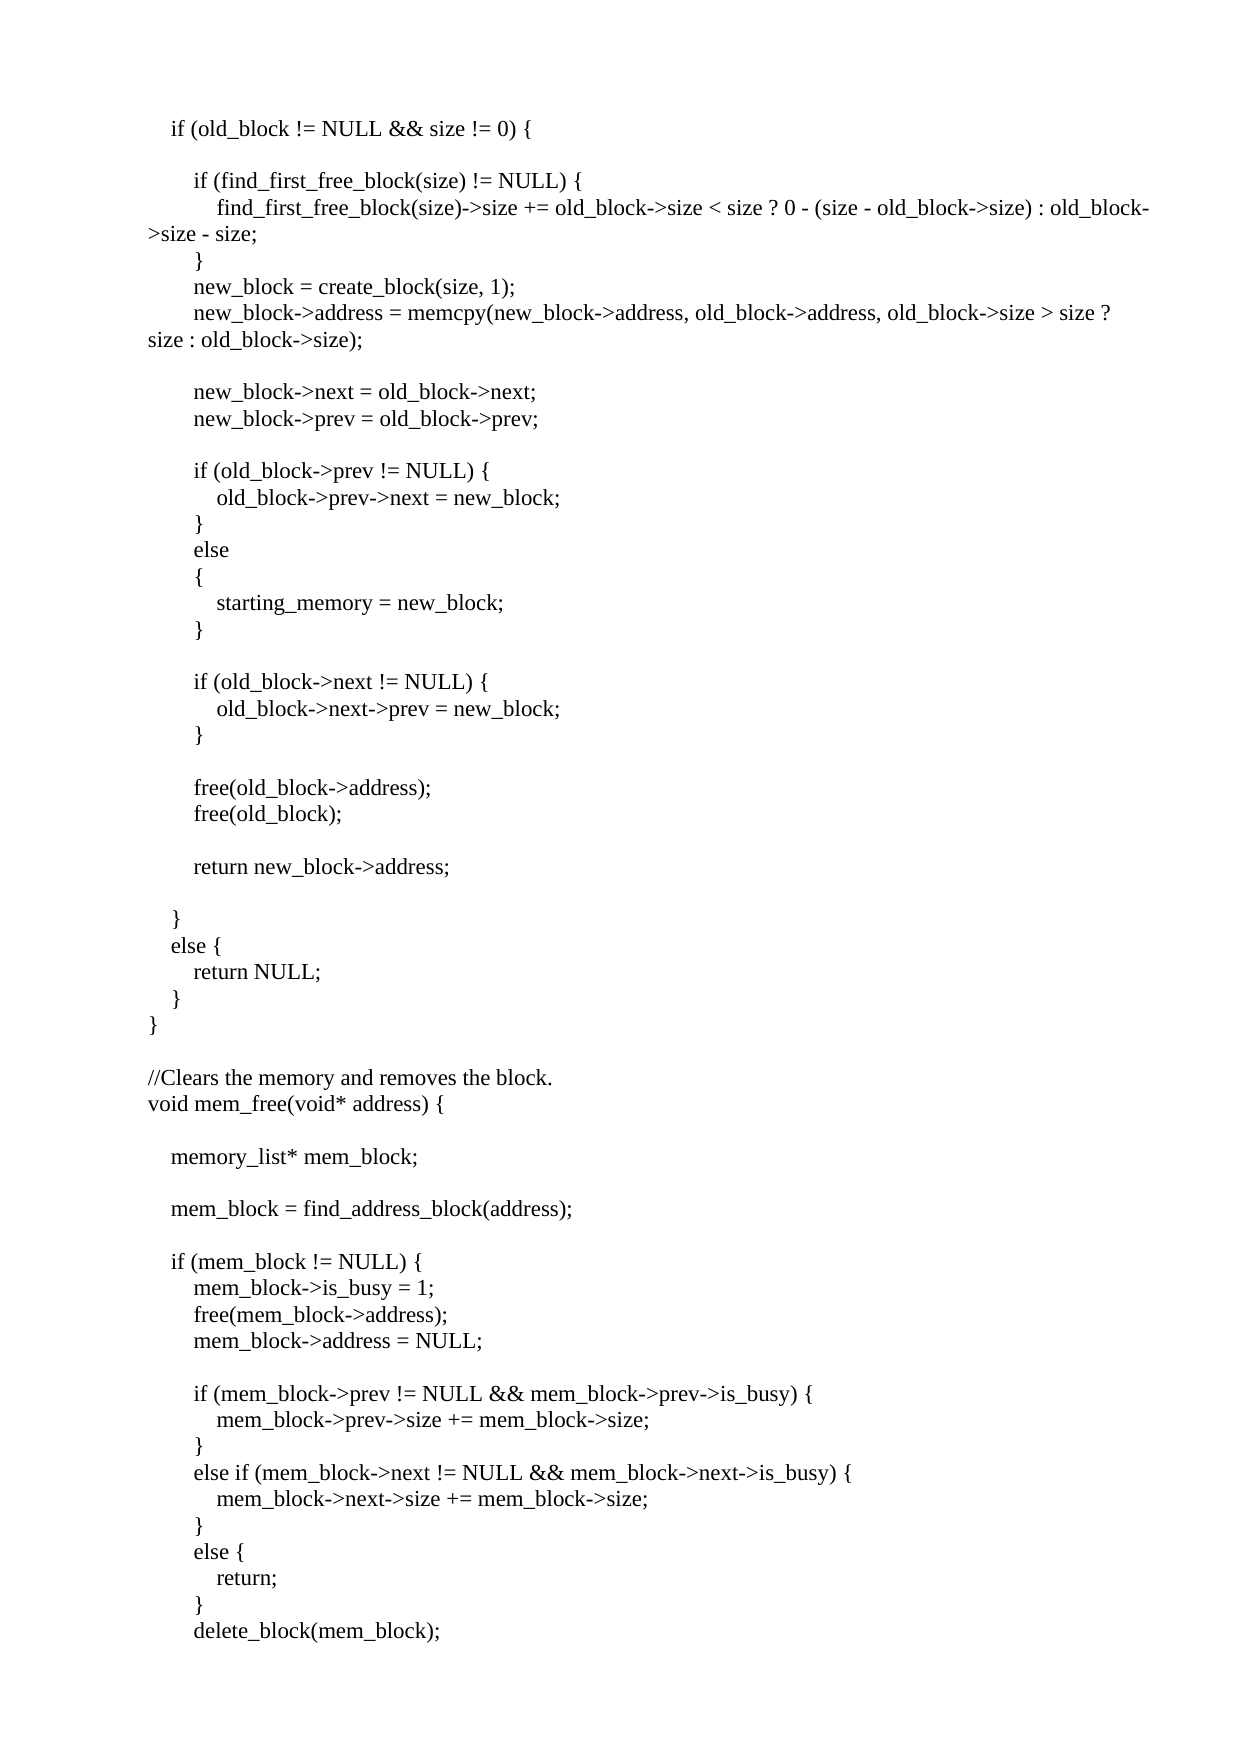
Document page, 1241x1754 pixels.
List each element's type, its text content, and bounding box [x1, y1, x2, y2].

text } [148, 721, 1152, 747]
text return; [148, 1564, 1152, 1591]
text } [148, 1512, 1152, 1538]
text mem_block->is_busy = 1; [148, 1274, 1152, 1301]
text mem_block->prev->size += mem_block->size; [148, 1406, 1152, 1433]
text free(mem_block->address); [148, 1301, 1152, 1327]
text old_block->prev->next = new_block; [148, 484, 1152, 510]
text new_block->next = old_block->next; [148, 378, 1152, 405]
text mem_block = find_address_block(address); [148, 1195, 1152, 1222]
text } [148, 616, 1152, 642]
text } [148, 984, 1152, 1011]
text free(old_block->address); [148, 774, 1152, 800]
text new_block->prev = old_block->prev; [148, 405, 1152, 431]
text } [148, 906, 1152, 932]
text } [148, 1591, 1152, 1617]
text else { [148, 1538, 1152, 1564]
text { [148, 563, 1152, 589]
text } [148, 247, 1152, 273]
text else [148, 537, 1152, 563]
text return NULL; [148, 958, 1152, 984]
text if (old_block->prev != NULL) { [148, 457, 1152, 484]
text return new_block->address; [148, 853, 1152, 879]
text if (old_block->next != NULL) { [148, 668, 1152, 695]
text mem_block->next->size += mem_block->size; [148, 1485, 1152, 1512]
text if (old_block != NULL && size != 0) { [148, 115, 1152, 141]
text } [148, 1011, 1152, 1037]
text free(old_block); [148, 800, 1152, 826]
text old_block->next->prev = new_block; [148, 695, 1152, 721]
text delete_block(mem_block); [148, 1617, 1152, 1643]
text starting_memory = new_block; [148, 589, 1152, 616]
text //Clears the memory and removes the block. [148, 1064, 1152, 1090]
text } [148, 1433, 1152, 1459]
text else { [148, 932, 1152, 958]
text if (find_first_free_block(size) != NULL) { [148, 168, 1152, 194]
text memory_list* mem_block; [148, 1143, 1152, 1169]
text new_block->address = memcpy(new_block->address, old_block->address, old_block->size > size ? size : old_block->size); [148, 299, 1152, 352]
text find_first_free_block(size)->size += old_block->size < size ? 0 - (size - old_block->size) : old_block->size - size; [148, 194, 1152, 247]
text void mem_free(void* address) { [148, 1090, 1152, 1116]
text else if (mem_block->next != NULL && mem_block->next->is_busy) { [148, 1459, 1152, 1485]
text if (mem_block->prev != NULL && mem_block->prev->is_busy) { [148, 1380, 1152, 1406]
text if (mem_block != NULL) { [148, 1248, 1152, 1274]
text new_block = create_block(size, 1); [148, 273, 1152, 299]
text mem_block->address = NULL; [148, 1327, 1152, 1353]
text } [148, 510, 1152, 537]
